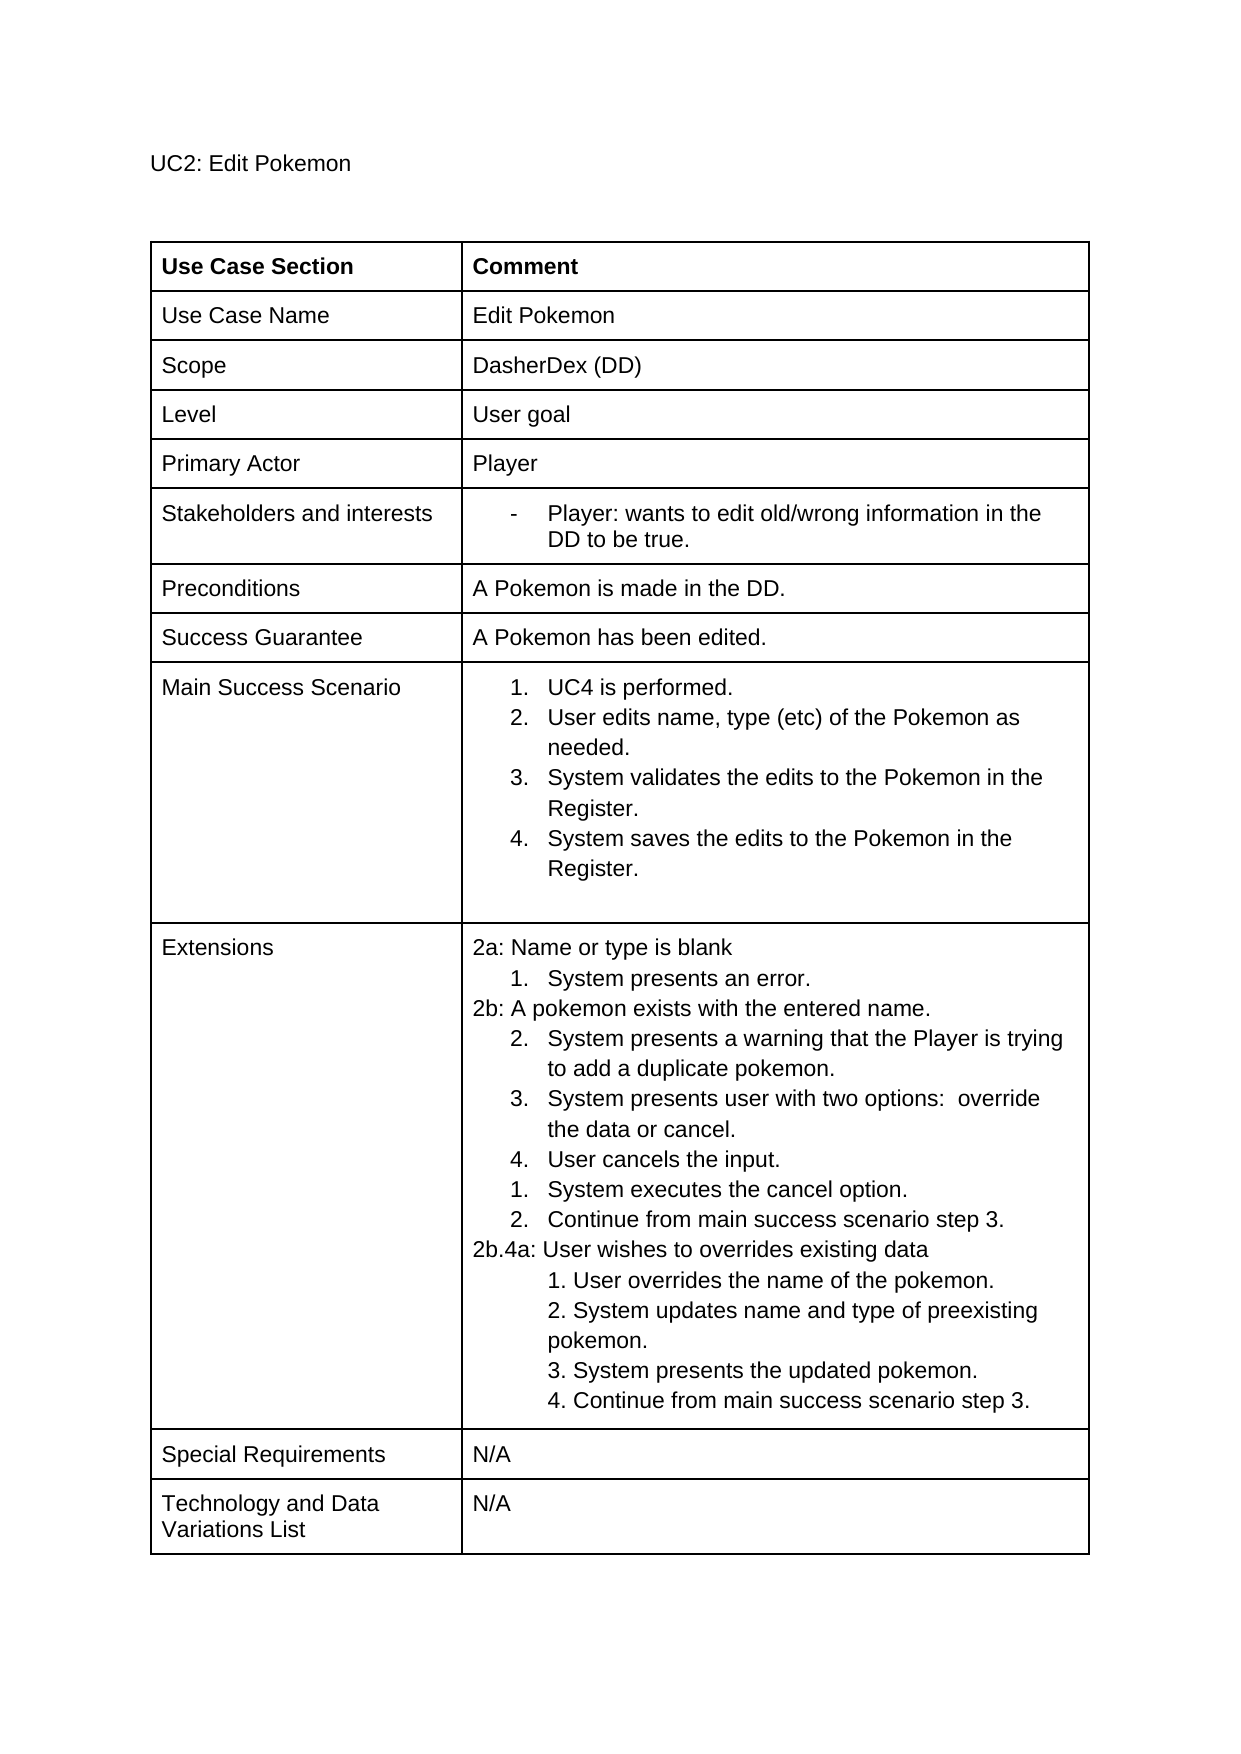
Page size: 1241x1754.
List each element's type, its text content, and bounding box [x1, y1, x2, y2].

table_cell UC4 is performed. User edits name, type (etc) of the Pokemon as needed. System validates the edits to the Pokemon in the Register. System saves the edits to the Pokemon in the Register. [463, 663, 1088, 922]
table_cell 2a: Name or type is blank System presents an error. 2b: A pokemon exists with the entered name. System presents a warning that the Player is trying to add a duplicate pokemon. System presents user with two options: override the data or cancel. User cancels the input. System executes the cancel option. Continue from main success scenario step 3. 2b.4a: User wishes to overrides existing data 1. User overrides the name of the pokemon. 2. System updates name and type of preexisting pokemon. 3. System presents the updated pokemon. 4. Continue from main success scenario step 3. [463, 924, 1088, 1428]
table_cell Primary Actor [152, 440, 461, 487]
table_cell Special Requirements [152, 1430, 461, 1477]
table_cell Technology and Data Variations List [152, 1480, 461, 1553]
table_cell Use Case Name [152, 292, 461, 339]
table_cell Stakeholders and interests [152, 489, 461, 563]
table_header Comment [463, 243, 1088, 290]
table_cell Player [463, 440, 1088, 487]
table_cell Preconditions [152, 565, 461, 612]
table_header Use Case Section [152, 243, 461, 290]
table_cell Main Success Scenario [152, 663, 461, 922]
table_cell A Pokemon is made in the DD. [463, 565, 1088, 612]
table_cell N/A [463, 1430, 1088, 1477]
table_cell DasherDex (DD) [463, 341, 1088, 388]
table_cell Level [152, 391, 461, 438]
table_cell Extensions [152, 924, 461, 1428]
table_cell Success Guarantee [152, 614, 461, 661]
table_cell User goal [463, 391, 1088, 438]
table_cell N/A [463, 1480, 1088, 1553]
table_cell A Pokemon has been edited. [463, 614, 1088, 661]
table_cell Scope [152, 341, 461, 388]
table_cell Player: wants to edit old/wrong information in the DD to be true. [463, 489, 1088, 563]
table_cell Edit Pokemon [463, 292, 1088, 339]
text UC2: Edit Pokemon [150, 150, 1090, 176]
